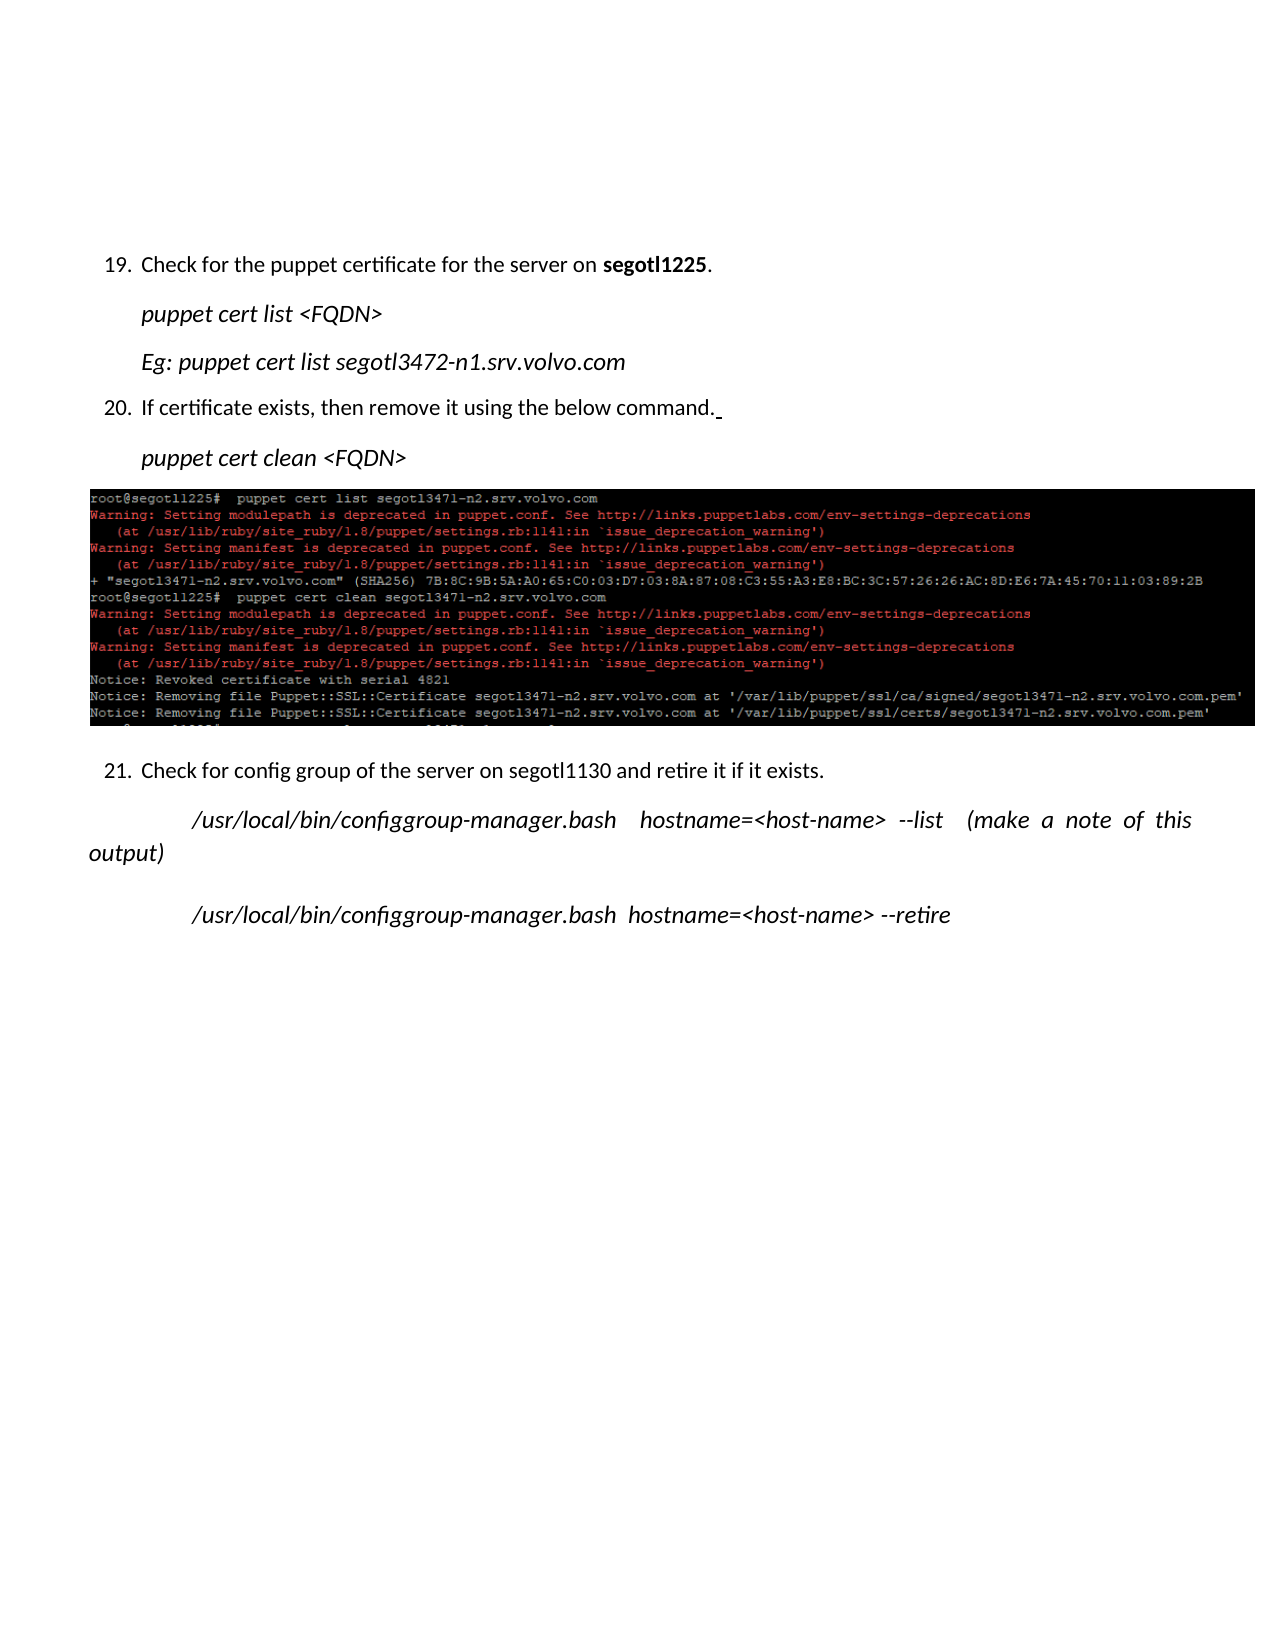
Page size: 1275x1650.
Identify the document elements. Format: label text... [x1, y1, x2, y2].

list If certificate exists, then remove it using the below command. [103, 393, 1196, 421]
text puppet cert clean <FQDN> [89, 442, 1196, 472]
text puppet cert list <FQDN> [89, 299, 1196, 329]
text /usr/local/bin/configgroup-manager.bash hostname=<host-name> --retire [89, 900, 1196, 930]
text /usr/local/bin/configgroup-manager.bash hostname=<host-name> --list (make a note of this output) [89, 805, 1196, 868]
list Check for config group of the server on segotl1130 and retire it if it exists. [103, 756, 1196, 784]
picture [88, 489, 1255, 726]
text Eg: puppet cert list segotl3472-n1.srv.volvo.com [89, 346, 1196, 376]
list Check for the puppet certificate for the server on segotl1225. [103, 250, 1196, 278]
